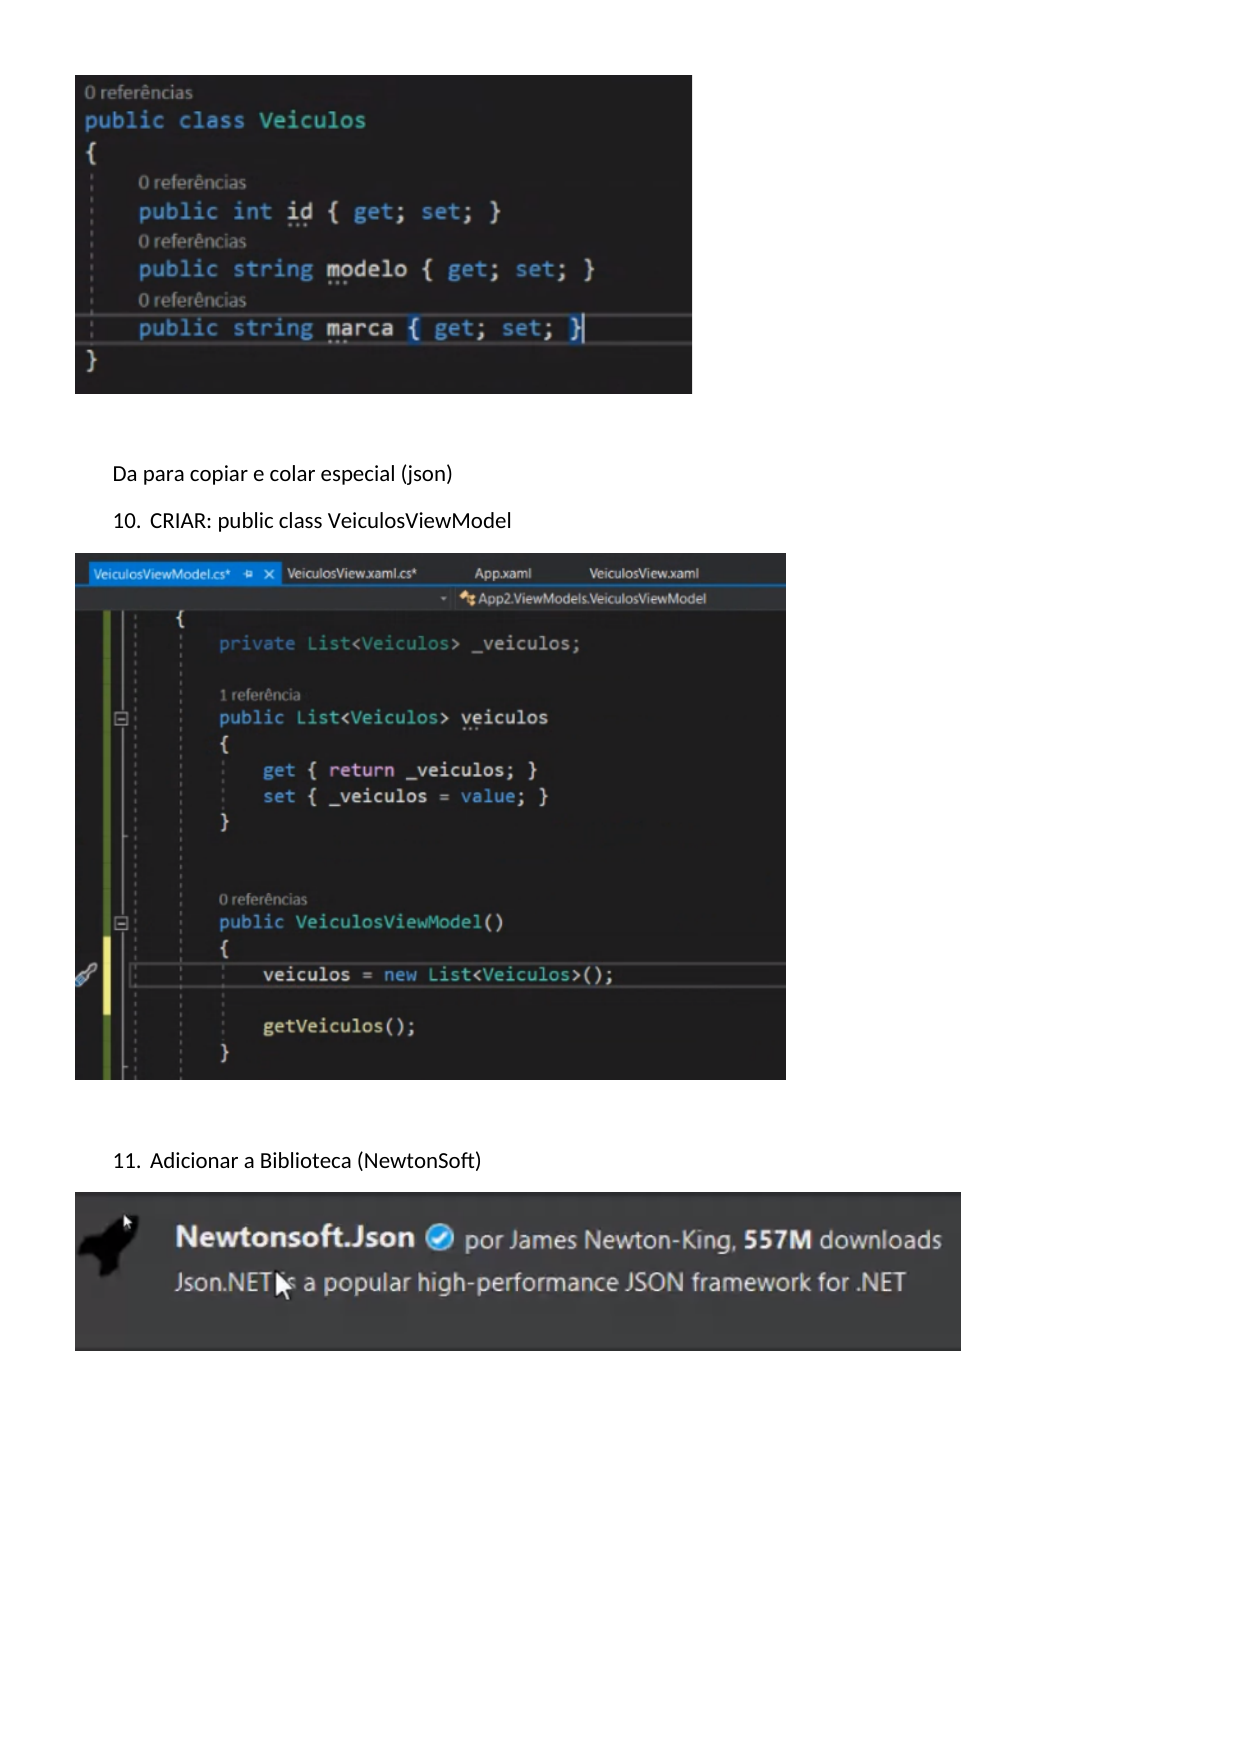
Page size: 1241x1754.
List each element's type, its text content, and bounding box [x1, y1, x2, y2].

picture [75, 553, 786, 1080]
list CRIAR: public class VeiculosViewModel [112, 506, 1165, 534]
text Da para copiar e colar especial (json) [112, 459, 1165, 487]
picture [75, 1192, 961, 1351]
picture [75, 75, 693, 394]
list Adicionar a Biblioteca (NewtonSoft) [112, 1146, 1165, 1174]
